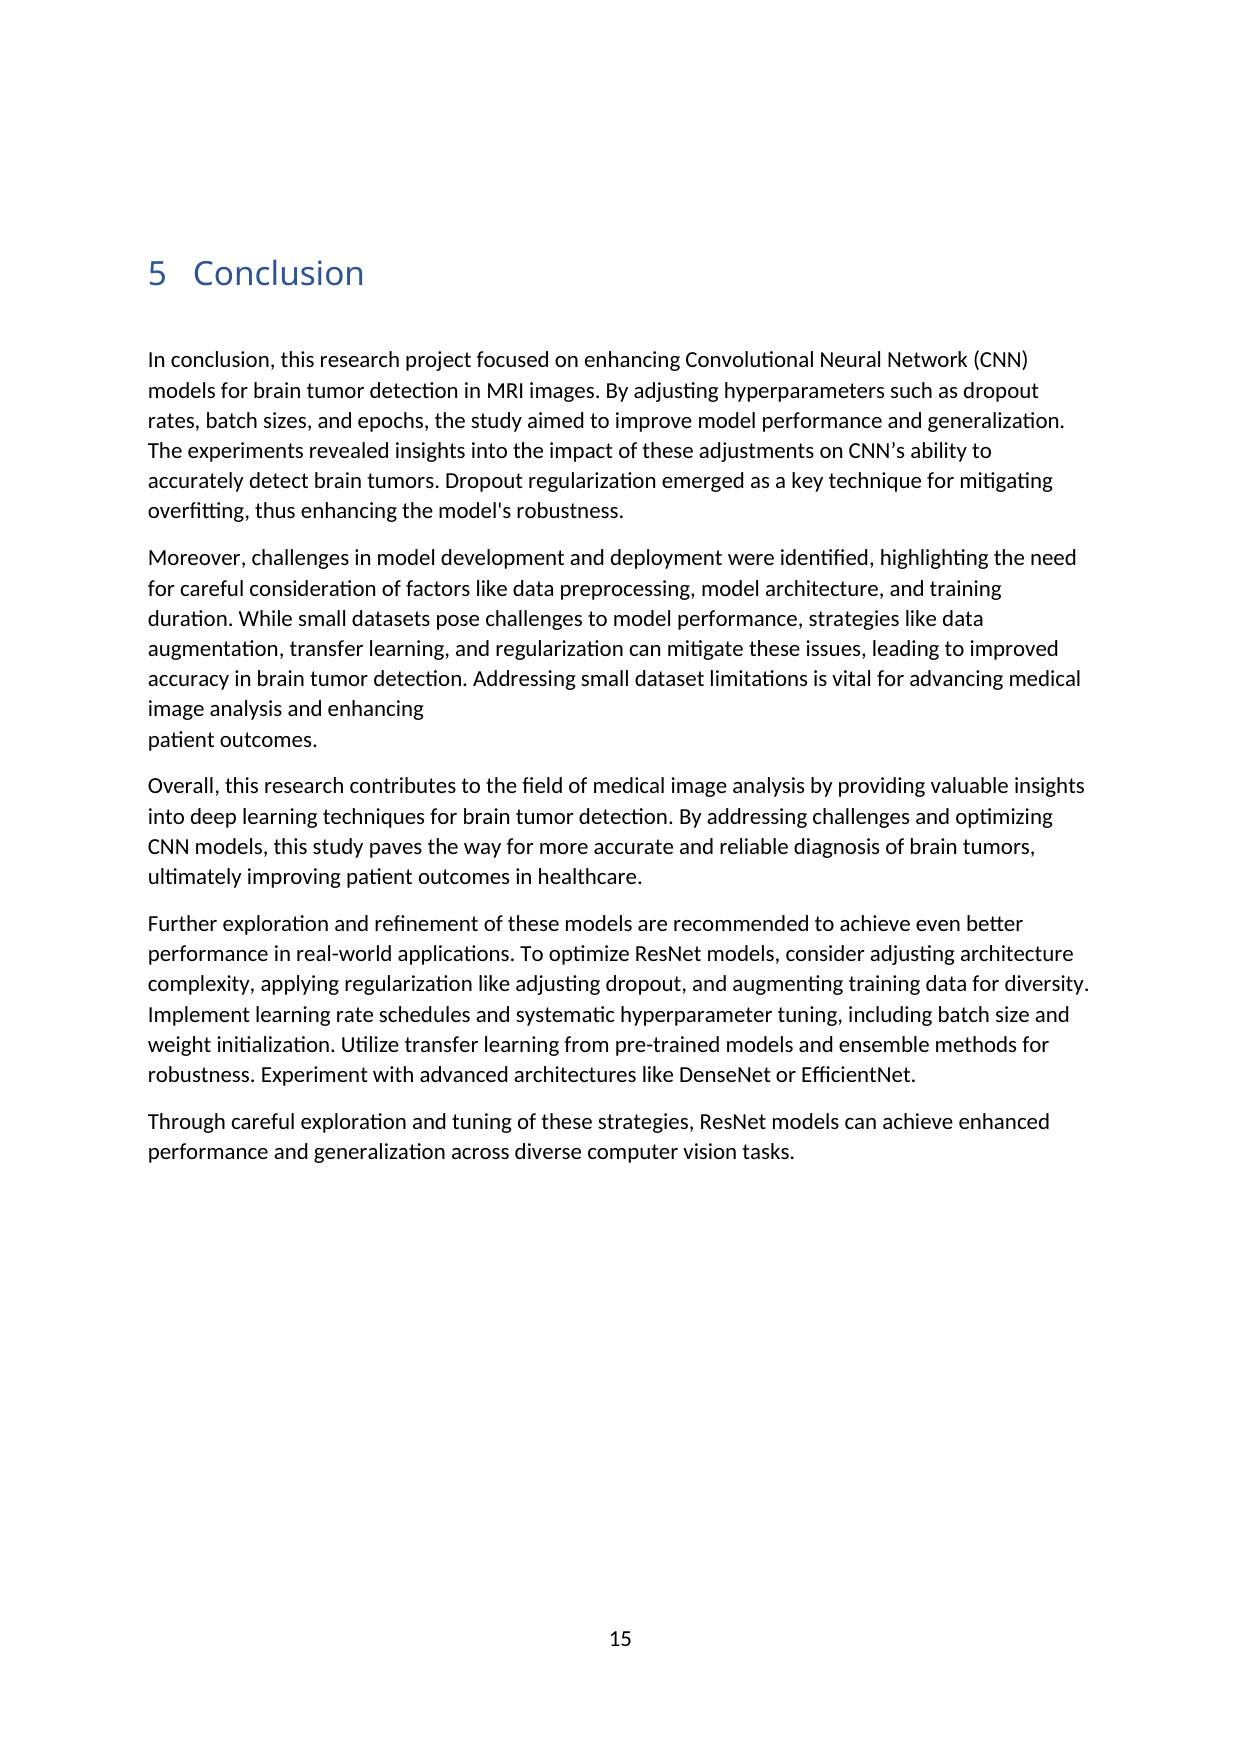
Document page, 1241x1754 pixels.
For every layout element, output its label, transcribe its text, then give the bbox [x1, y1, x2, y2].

text Further exploration and refinement of these models are recommended to achieve even better performance in real-world applications. To optimize ResNet models, consider adjusting architecture complexity, applying regularization like adjusting dropout, and augmenting training data for diversity. Implement learning rate schedules and systematic hyperparameter tuning, including batch size and weight initialization. Utilize transfer learning from pre-trained models and ensemble methods for robustness. Experiment with advanced architectures like DenseNet or EfficientNet. [148, 909, 1093, 1088]
text In conclusion, this research project focused on enhancing Convolutional Neural Network (CNN) models for brain tumor detection in MRI images. By adjusting hyperparameters such as dropout rates, batch sizes, and epochs, the study aimed to improve model performance and generalization. The experiments revealed insights into the impact of these adjustments on CNN’s ability to accurately detect brain tumors. Dropout regularization emerged as a key technique for mitigating overfitting, thus enhancing the model's robustness. [148, 346, 1093, 524]
text Moreover, challenges in model development and deployment were identified, highlighting the need for careful consideration of factors like data preprocessing, model architecture, and training duration. While small datasets pose challenges to model performance, strategies like data augmentation, transfer learning, and regularization can mitigate these issues, leading to improved accuracy in brain tumor detection. Addressing small dataset limitations is vital for advancing medical image analysis and enhancing patient outcomes. [148, 543, 1093, 753]
text Through careful exploration and tuning of these strategies, ResNet models can achieve enhanced performance and generalization across diverse computer vision tasks. [148, 1107, 1093, 1165]
subtitle Conclusion [148, 250, 1093, 295]
text Overall, this research contributes to the field of medical image analysis by providing valuable insights into deep learning techniques for brain tumor detection. By addressing challenges and optimizing CNN models, this study paves the way for more accurate and reliable diagnosis of brain tumors, ultimately improving patient outcomes in healthcare. [148, 772, 1093, 890]
